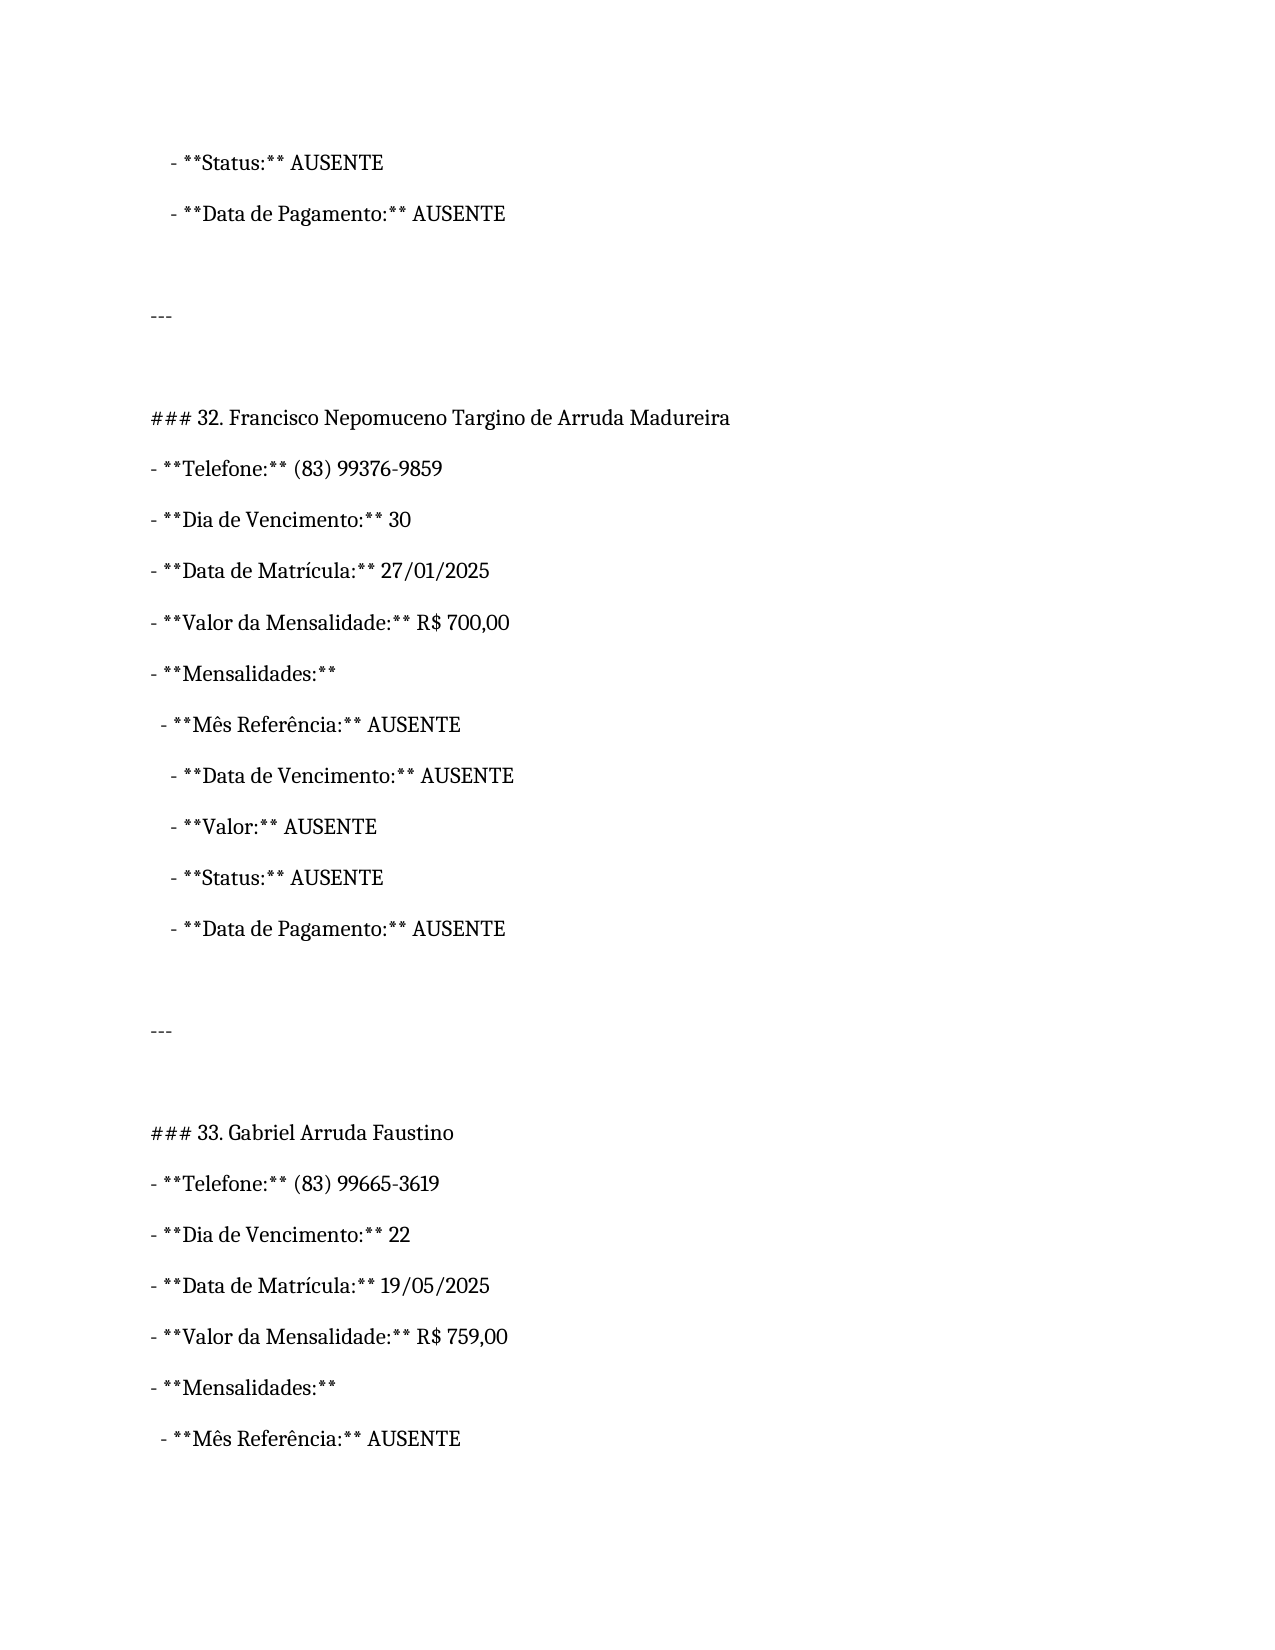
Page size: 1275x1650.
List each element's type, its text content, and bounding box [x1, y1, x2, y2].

text - **Status:** AUSENTE [150, 864, 1125, 891]
text - **Data de Pagamento:** AUSENTE [150, 916, 1125, 942]
text - **Data de Matrícula:** 27/01/2025 [150, 558, 1125, 585]
text - **Mensalidades:** [150, 660, 1125, 687]
text --- [150, 303, 1125, 329]
text - **Telefone:** (83) 99376-9859 [150, 456, 1125, 483]
text - **Data de Matrícula:** 19/05/2025 [150, 1273, 1125, 1299]
text - **Data de Vencimento:** AUSENTE [150, 762, 1125, 789]
text - **Mês Referência:** AUSENTE [150, 711, 1125, 738]
text - **Dia de Vencimento:** 30 [150, 507, 1125, 534]
text - **Telefone:** (83) 99665-3619 [150, 1171, 1125, 1197]
text ### 32. Francisco Nepomuceno Targino de Arruda Madureira [150, 405, 1125, 432]
text - **Valor da Mensalidade:** R$ 700,00 [150, 609, 1125, 636]
text - **Data de Pagamento:** AUSENTE [150, 201, 1125, 227]
text - **Valor:** AUSENTE [150, 813, 1125, 840]
text - **Mensalidades:** [150, 1375, 1125, 1401]
text --- [150, 1018, 1125, 1044]
text - **Status:** AUSENTE [150, 150, 1125, 176]
text - **Mês Referência:** AUSENTE [150, 1426, 1125, 1452]
text - **Dia de Vencimento:** 22 [150, 1222, 1125, 1248]
text ### 33. Gabriel Arruda Faustino [150, 1120, 1125, 1146]
text - **Valor da Mensalidade:** R$ 759,00 [150, 1324, 1125, 1350]
